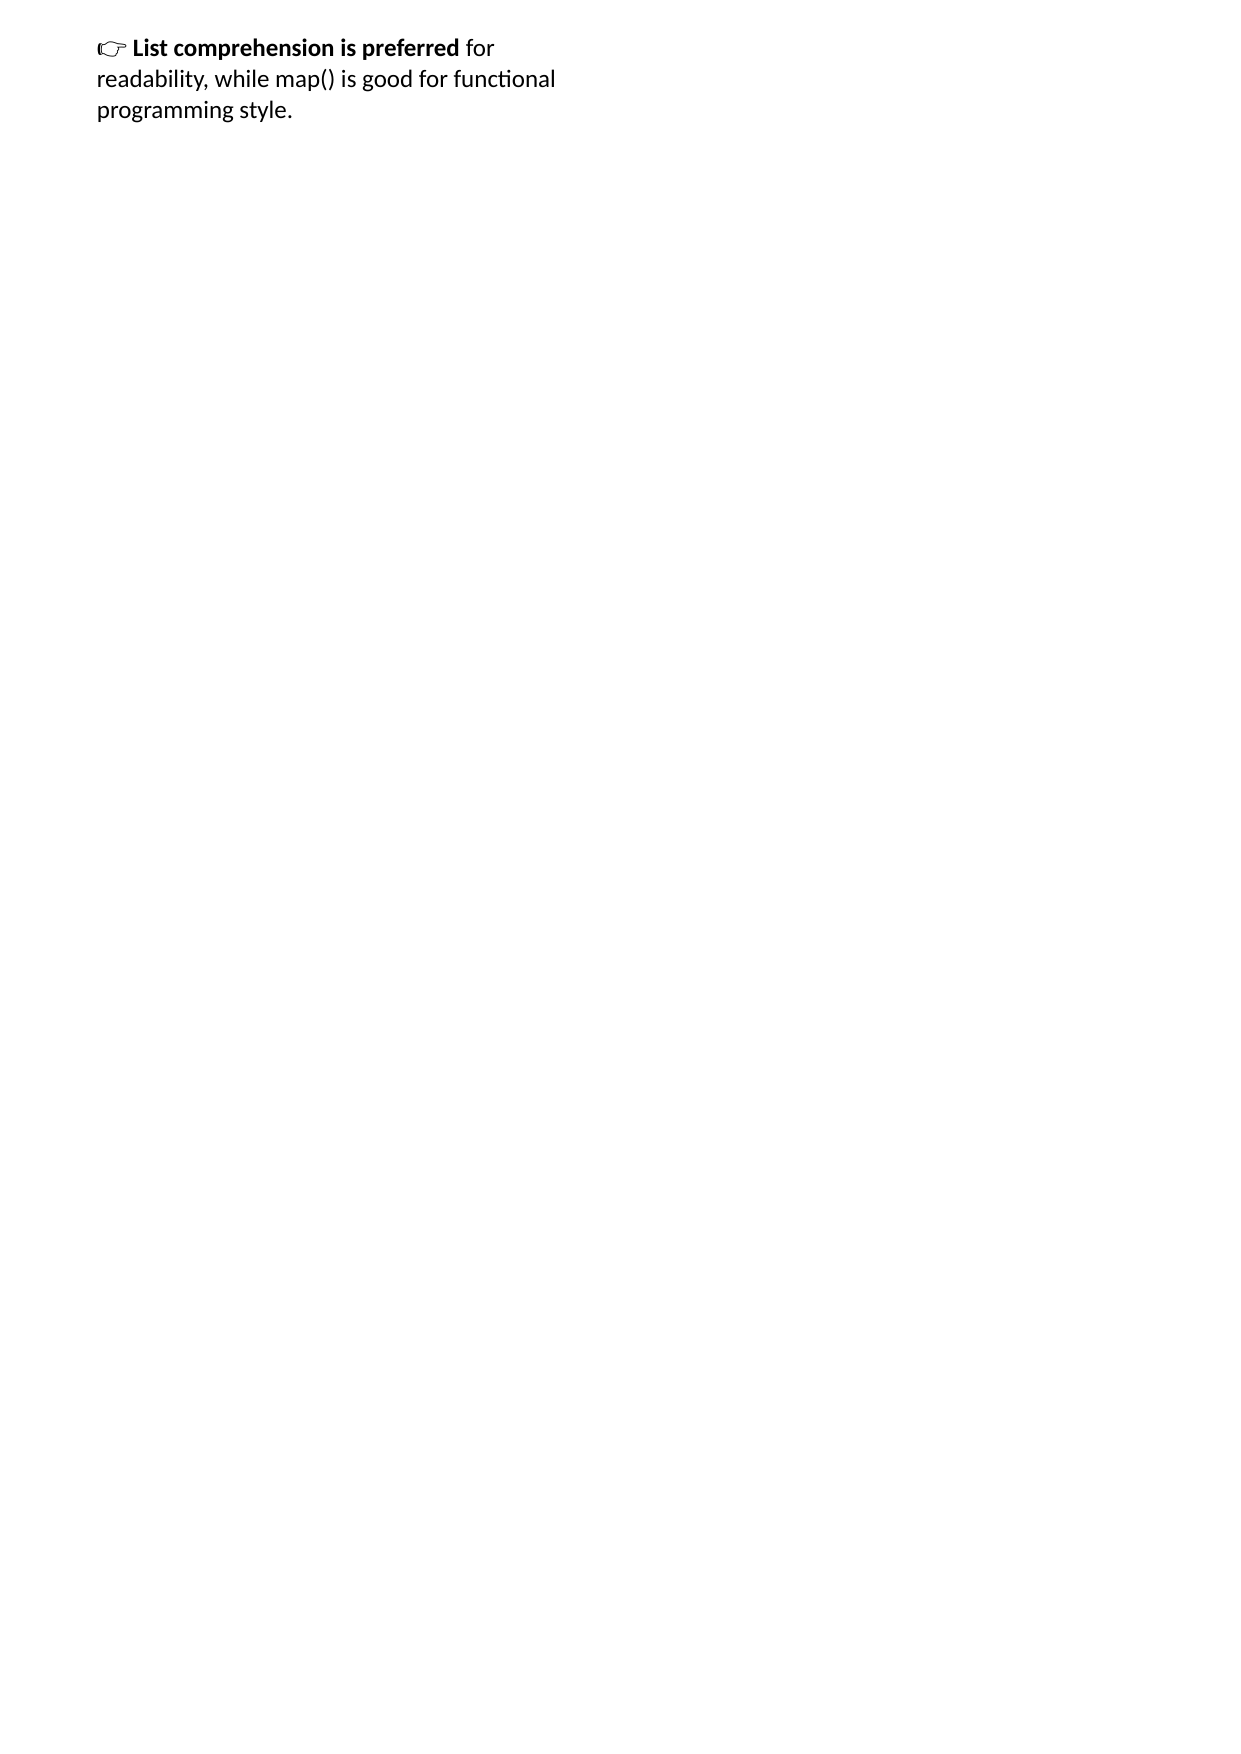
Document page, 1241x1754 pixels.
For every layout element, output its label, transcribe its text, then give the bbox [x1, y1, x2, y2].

text 👉 List comprehension is preferred for readability, while map() is good for functional programming style. [97, 29, 583, 125]
